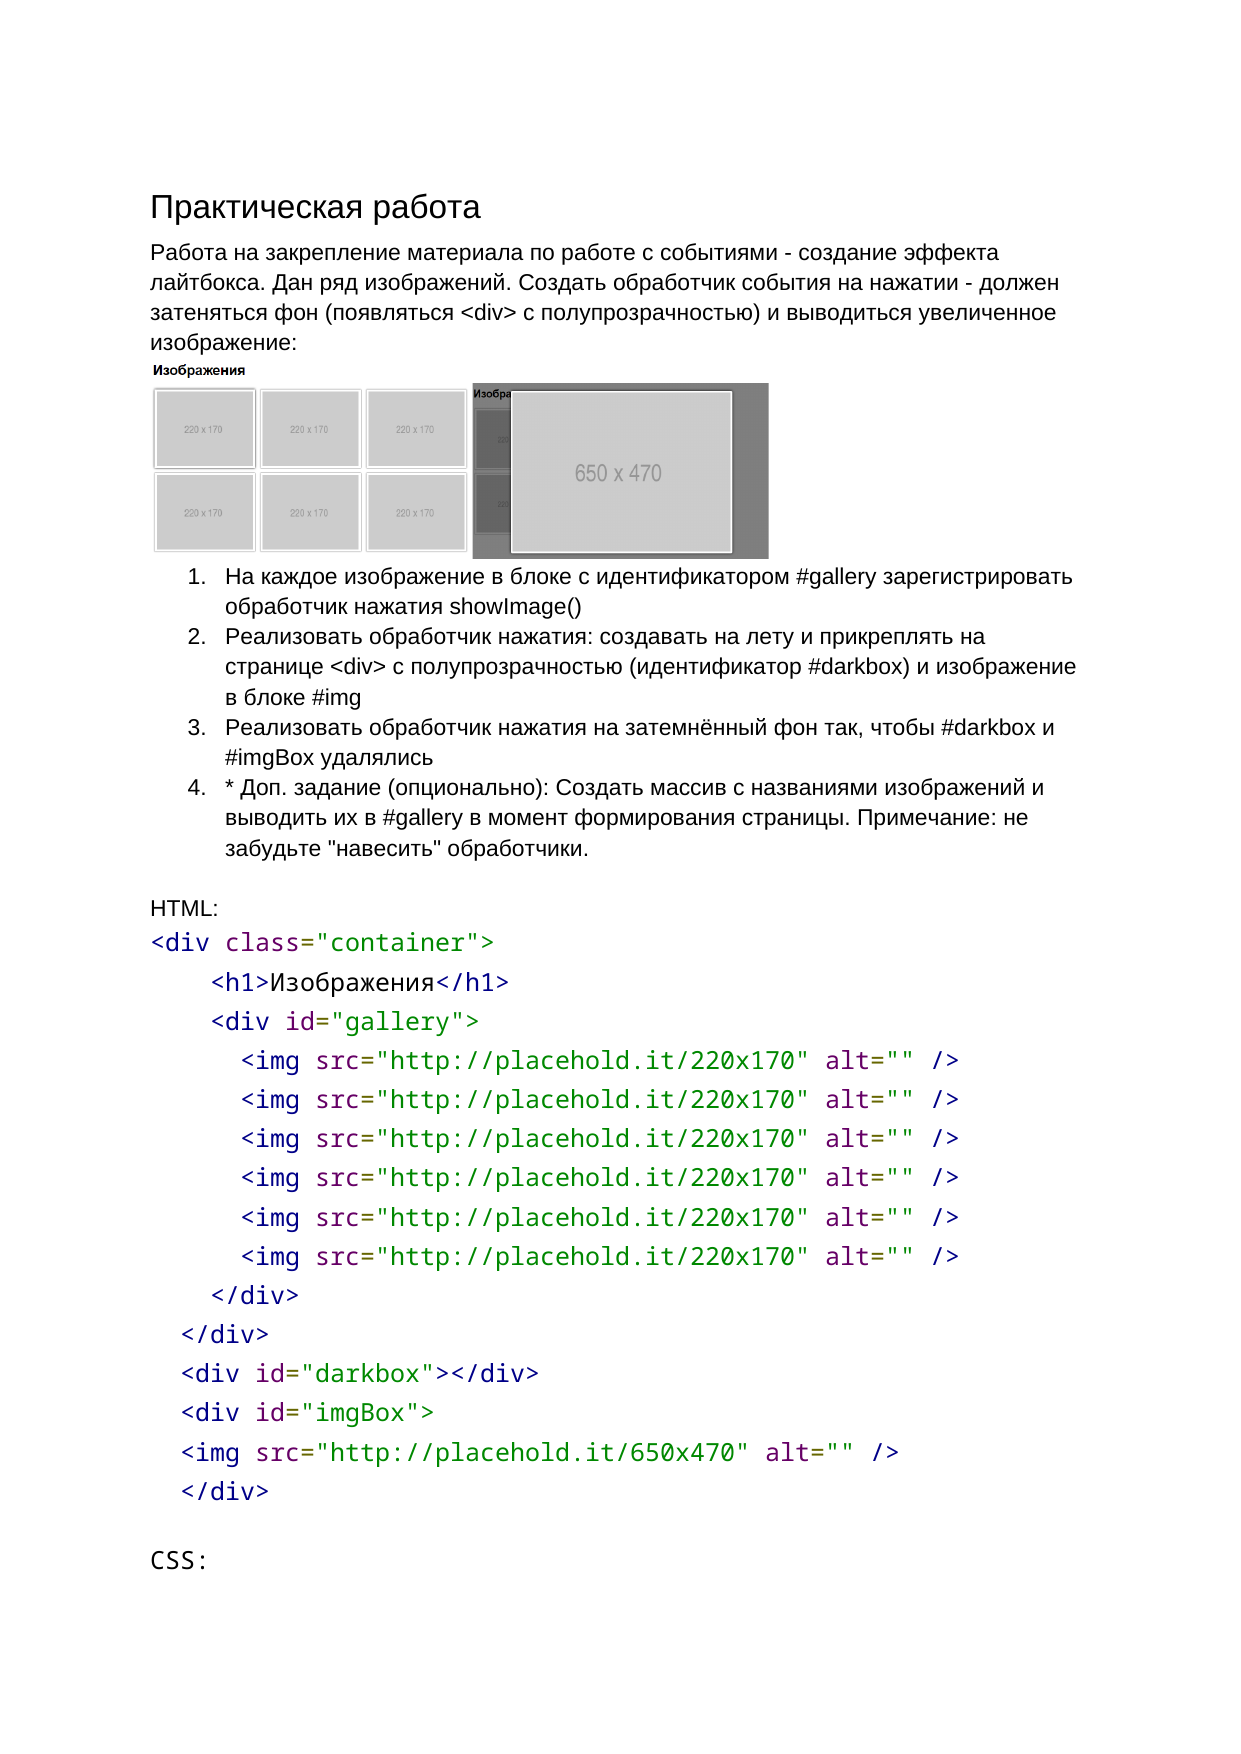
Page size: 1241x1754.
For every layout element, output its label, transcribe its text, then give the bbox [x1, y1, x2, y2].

text <img src="http://placehold.it/220x170" alt="" /> [150, 1121, 1090, 1155]
list * Доп. задание (опционально): Создать массив с названиями изображений и выводить их в #gallery в момент формирования страницы. Примечание: не забудьте "навесить" обработчики. [187, 774, 1090, 861]
text <div id="darkbox"></div> [150, 1356, 1090, 1390]
list На каждое изображение в блоке с идентификатором #gallery зарегистрировать обработчик нажатия showImage() [187, 563, 1090, 619]
text Работа на закрепление материала по работе с событиями - создание эффекта лайтбокса. Дан ряд изображений. Создать обработчик события на нажатии - должен затеняться фон (появляться <div> с полупрозрачностью) и выводиться увеличенное изображение: [150, 238, 1090, 355]
list Реализовать обработчик нажатия: создавать на лету и прикреплять на странице <div> с полупрозрачностью (идентификатор #darkbox) и изображение в блоке #img [187, 623, 1090, 710]
text <img src="http://placehold.it/220x170" alt="" /> [150, 1238, 1090, 1272]
text </div> [150, 1473, 1090, 1507]
picture [150, 359, 769, 559]
text <img src="http://placehold.it/220x170" alt="" /> [150, 1199, 1090, 1233]
text <div id="gallery"> [150, 1003, 1090, 1037]
text </div> [150, 1278, 1090, 1312]
subtitle Практическая работа [150, 187, 1090, 226]
text <img src="http://placehold.it/220x170" alt="" /> [150, 1043, 1090, 1077]
text <h1>Изображения</h1> [150, 964, 1090, 998]
text <div class="container"> [150, 925, 1090, 959]
text <div id="imgBox"> [150, 1395, 1090, 1429]
text <img src="http://placehold.it/220x170" alt="" /> [150, 1082, 1090, 1116]
text CSS: [150, 1543, 1090, 1577]
text HTML: [150, 895, 1090, 921]
text <img src="http://placehold.it/220x170" alt="" /> [150, 1160, 1090, 1194]
text </div> [150, 1317, 1090, 1351]
text <img src="http://placehold.it/650x470" alt="" /> [150, 1434, 1090, 1468]
list Реализовать обработчик нажатия на затемнённый фон так, чтобы #darkbox и #imgBox удалялись [187, 714, 1090, 770]
